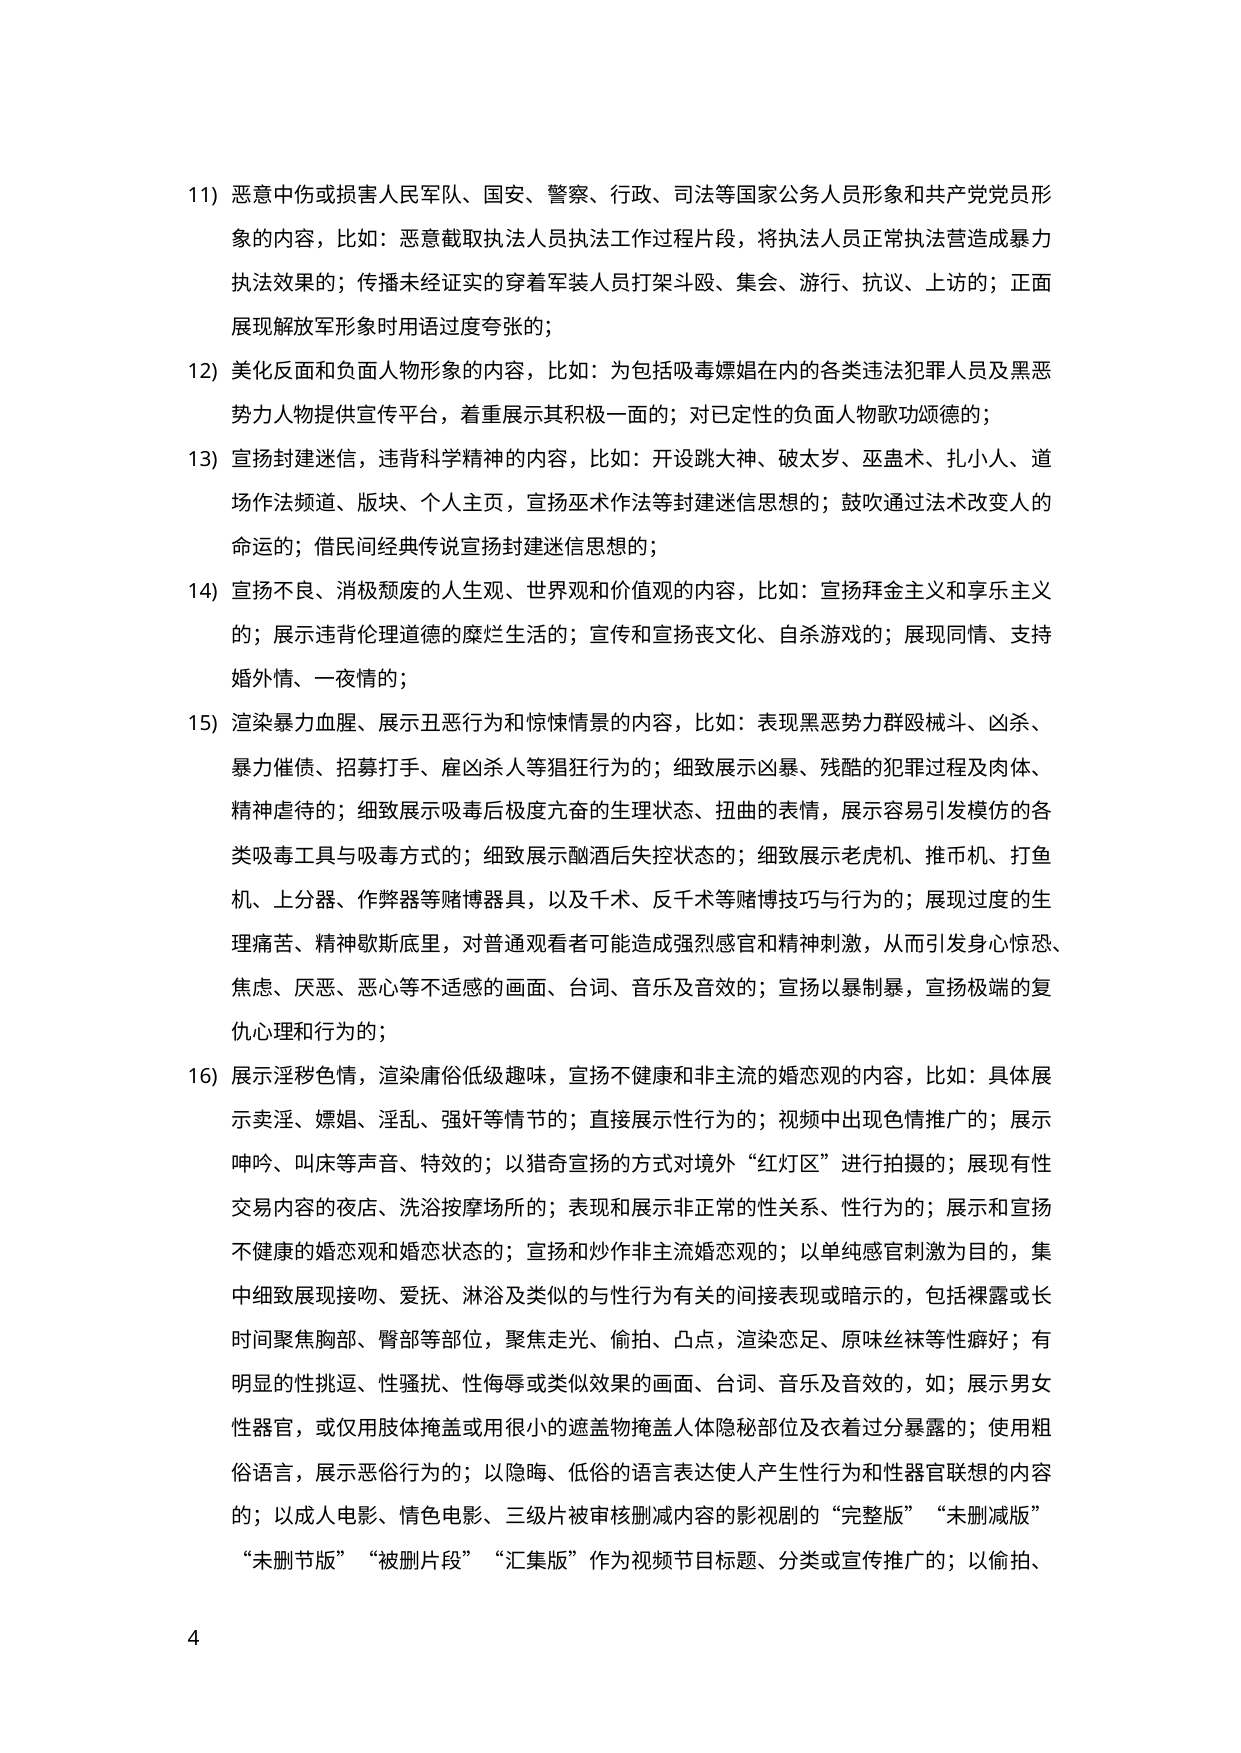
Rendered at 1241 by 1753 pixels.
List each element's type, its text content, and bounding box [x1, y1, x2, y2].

list 恶意中伤或损害人民军队、国安、警察、行政、司法等国家公务人员形象和共产党党员形象的内容，比如：恶意截取执法人员执法工作过程片段，将执法人员正常执法营造成暴力执法效果的；传播未经证实的穿着军装人员打架斗殴、集会、游行、抗议、上访的；正面展现解放军形象时用语过度夸张的； [187, 171, 1053, 347]
list 宣扬封建迷信，违背科学精神的内容，比如：开设跳大神、破太岁、巫蛊术、扎小人、道场作法频道、版块、个人主页，宣扬巫术作法等封建迷信思想的；鼓吹通过法术改变人的命运的；借民间经典传说宣扬封建迷信思想的； [187, 435, 1053, 568]
list 渲染暴力血腥、展示丑恶行为和惊悚情景的内容，比如：表现黑恶势力群殴械斗、凶杀、暴力催债、招募打手、雇凶杀人等猖狂行为的；细致展示凶暴、残酷的犯罪过程及肉体、精神虐待的；细致展示吸毒后极度亢奋的生理状态、扭曲的表情，展示容易引发模仿的各类吸毒工具与吸毒方式的；细致展示酗酒后失控状态的；细致展示老虎机、推币机、打鱼机、上分器、作弊器等赌博器具，以及千术、反千术等赌博技巧与行为的；展现过度的生理痛苦、精神歇斯底里，对普通观看者可能造成强烈感官和精神刺激，从而引发身心惊恐、焦虑、厌恶、恶心等不适感的画面、台词、音乐及音效的；宣扬以暴制暴，宣扬极端的复仇心理和行为的； [187, 700, 1053, 1052]
list 宣扬不良、消极颓废的人生观、世界观和价值观的内容，比如：宣扬拜金主义和享乐主义的；展示违背伦理道德的糜烂生活的；宣传和宣扬丧文化、自杀游戏的；展现同情、支持婚外情、一夜情的； [187, 568, 1053, 700]
list 美化反面和负面人物形象的内容，比如：为包括吸毒嫖娼在内的各类违法犯罪人员及黑恶势力人物提供宣传平台，着重展示其积极一面的；对已定性的负面人物歌功颂德的； [187, 347, 1053, 435]
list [187, 1052, 1053, 1581]
